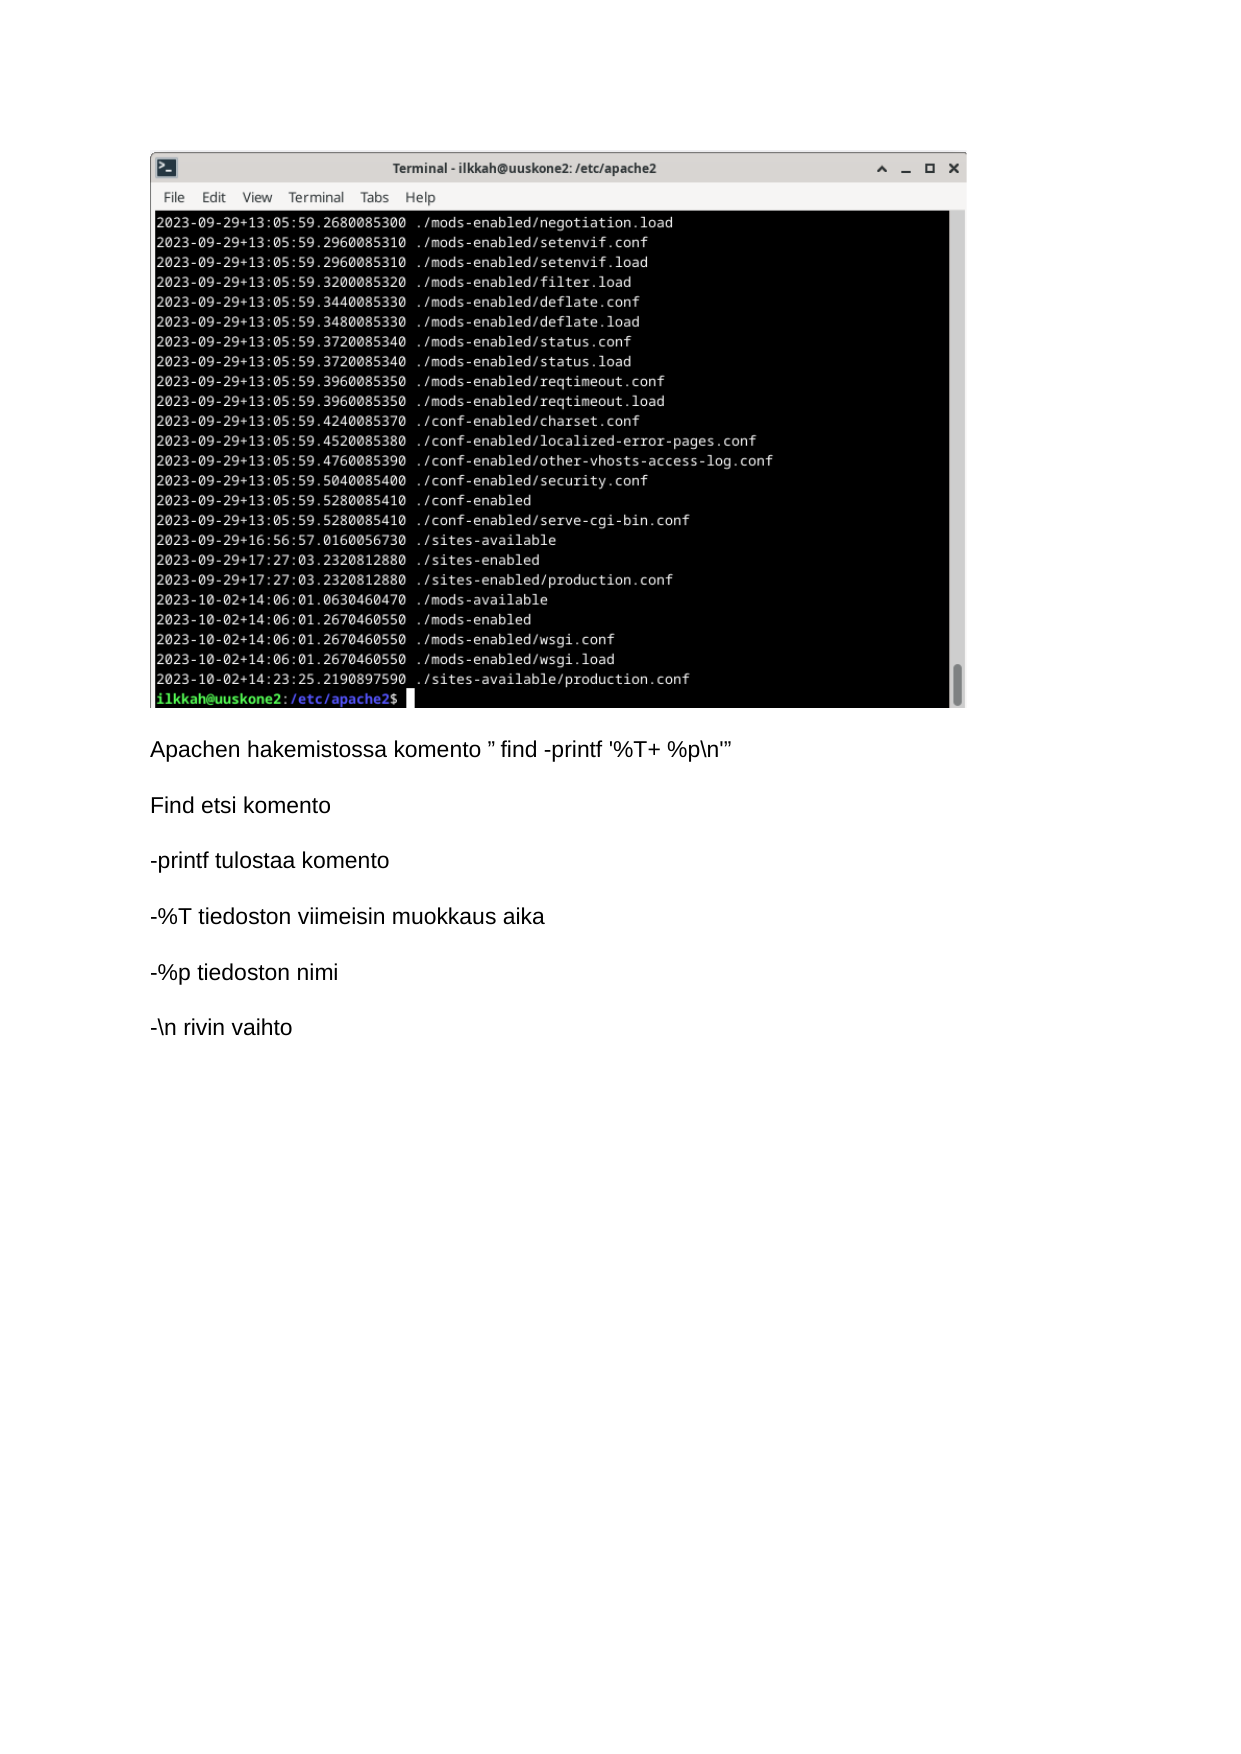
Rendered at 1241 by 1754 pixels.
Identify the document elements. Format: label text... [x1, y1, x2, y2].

text Find etsi komento [150, 792, 1090, 818]
text -\n rivin vaihto [150, 1014, 1090, 1040]
picture [150, 150, 967, 708]
text Apachen hakemistossa komento ” find -printf '%T+ %p\n'” [150, 736, 1090, 763]
text -%p tiedoston nimi [150, 958, 1090, 985]
text -%T tiedoston viimeisin muokkaus aika [150, 903, 1090, 929]
text -printf tulostaa komento [150, 847, 1090, 874]
